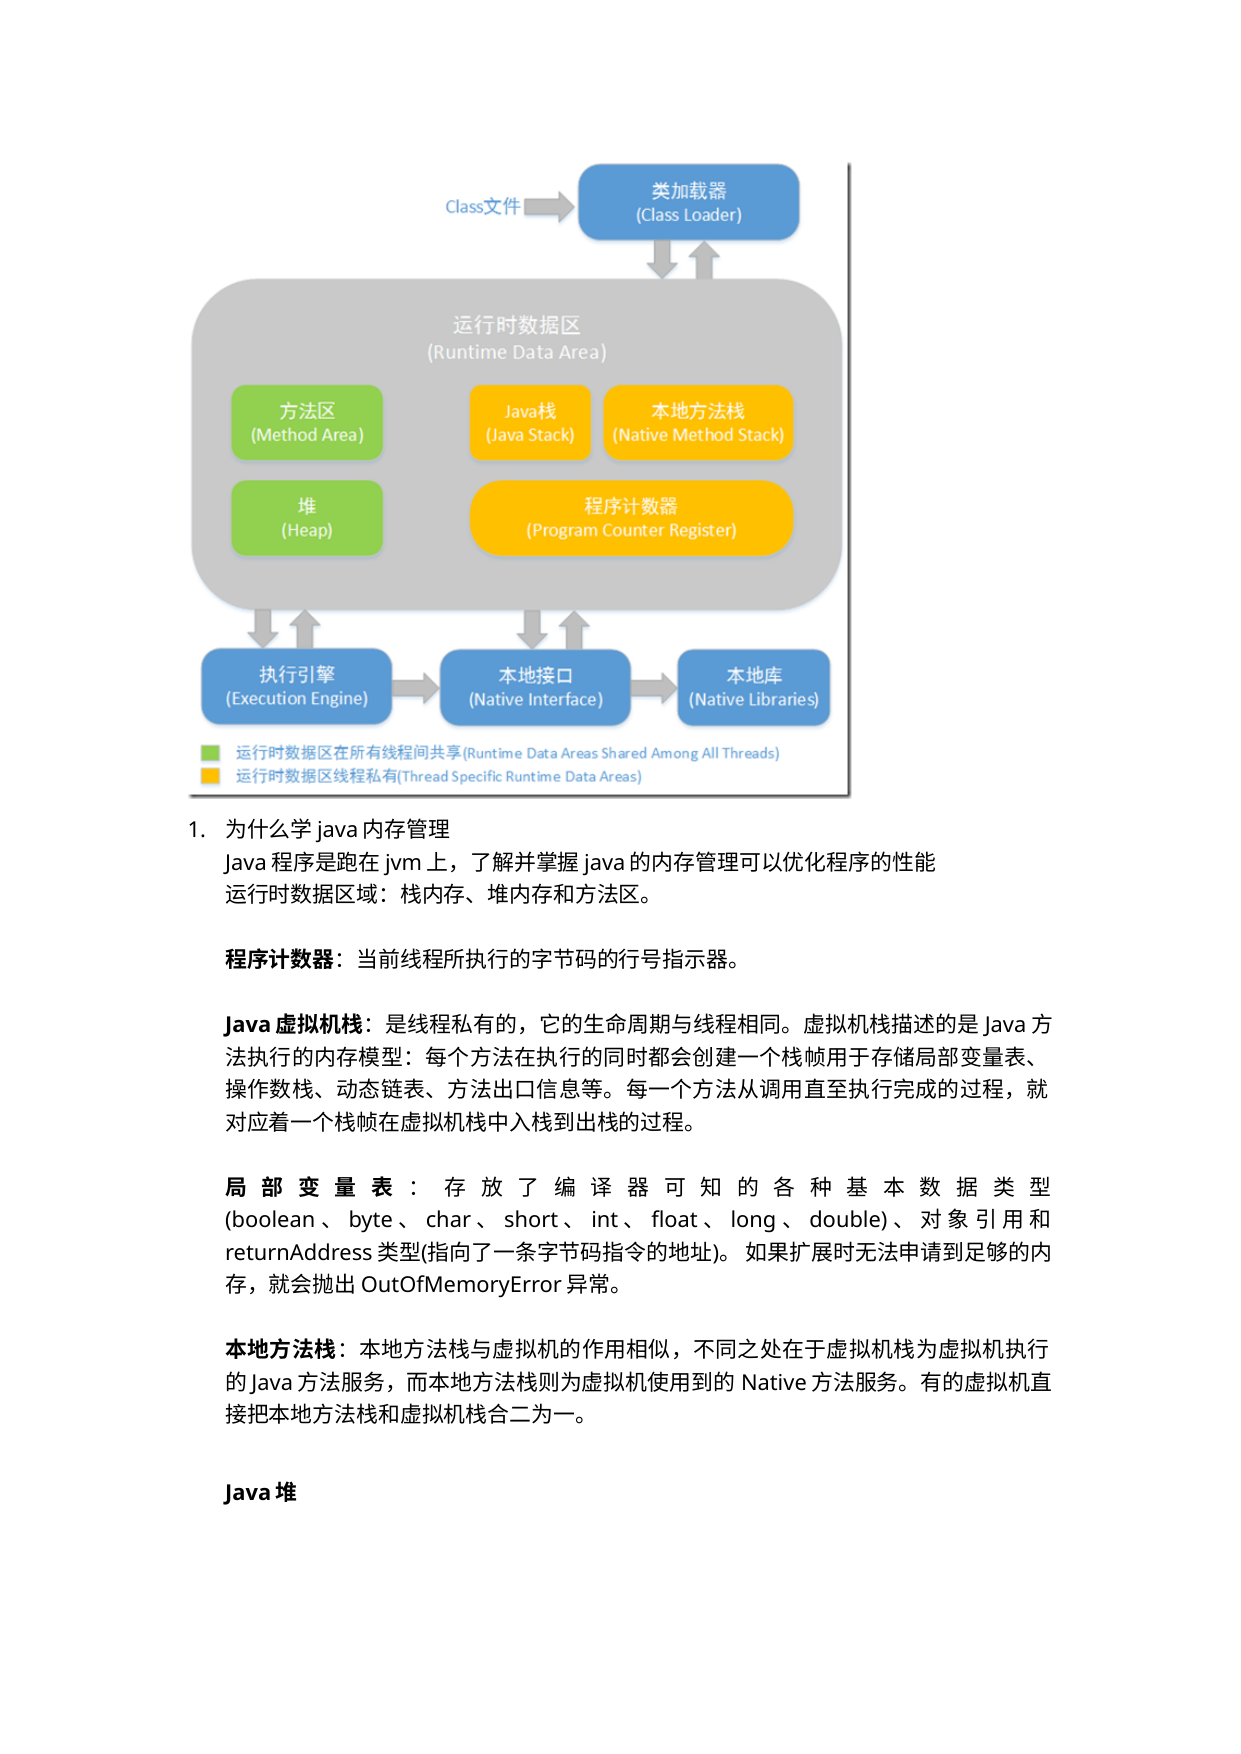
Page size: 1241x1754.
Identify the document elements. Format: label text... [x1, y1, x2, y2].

picture [187, 162, 852, 799]
list 为什么学java内存管理 [187, 812, 1053, 844]
text Java堆 [187, 1474, 1053, 1507]
list 本地方法栈：本地方法栈与虚拟机的作用相似，不同之处在于虚拟机栈为虚拟机执行的Java方法服务，而本地方法栈则为虚拟机使用到的Native方法服务。有的虚拟机直接把本地方法栈和虚拟机栈合二为一。 [225, 1332, 1053, 1429]
list Java程序是跑在jvm上，了解并掌握java的内存管理可以优化程序的性能 [225, 844, 1053, 877]
list Java虚拟机栈：是线程私有的，它的生命周期与线程相同。虚拟机栈描述的是Java方法执行的内存模型：每个方法在执行的同时都会创建一个栈帧用于存储局部变量表、操作数栈、动态链表、方法出口信息等。每一个方法从调用直至执行完成的过程，就对应着一个栈帧在虚拟机栈中入栈到出栈的过程。 [225, 1007, 1053, 1137]
list 运行时数据区域：栈内存、堆内存和方法区。 [225, 877, 1053, 909]
list 局部变量表：存放了编译器可知的各种基本数据类型(boolean、byte、char、short、int、float、long、double)、对象引用和returnAddress类型(指向了一条字节码指令的地址)。 如果扩展时无法申请到足够的内存，就会抛出OutOfMemoryError异常。 [225, 1169, 1053, 1299]
list 程序计数器：当前线程所执行的字节码的行号指示器。 [225, 942, 1053, 974]
